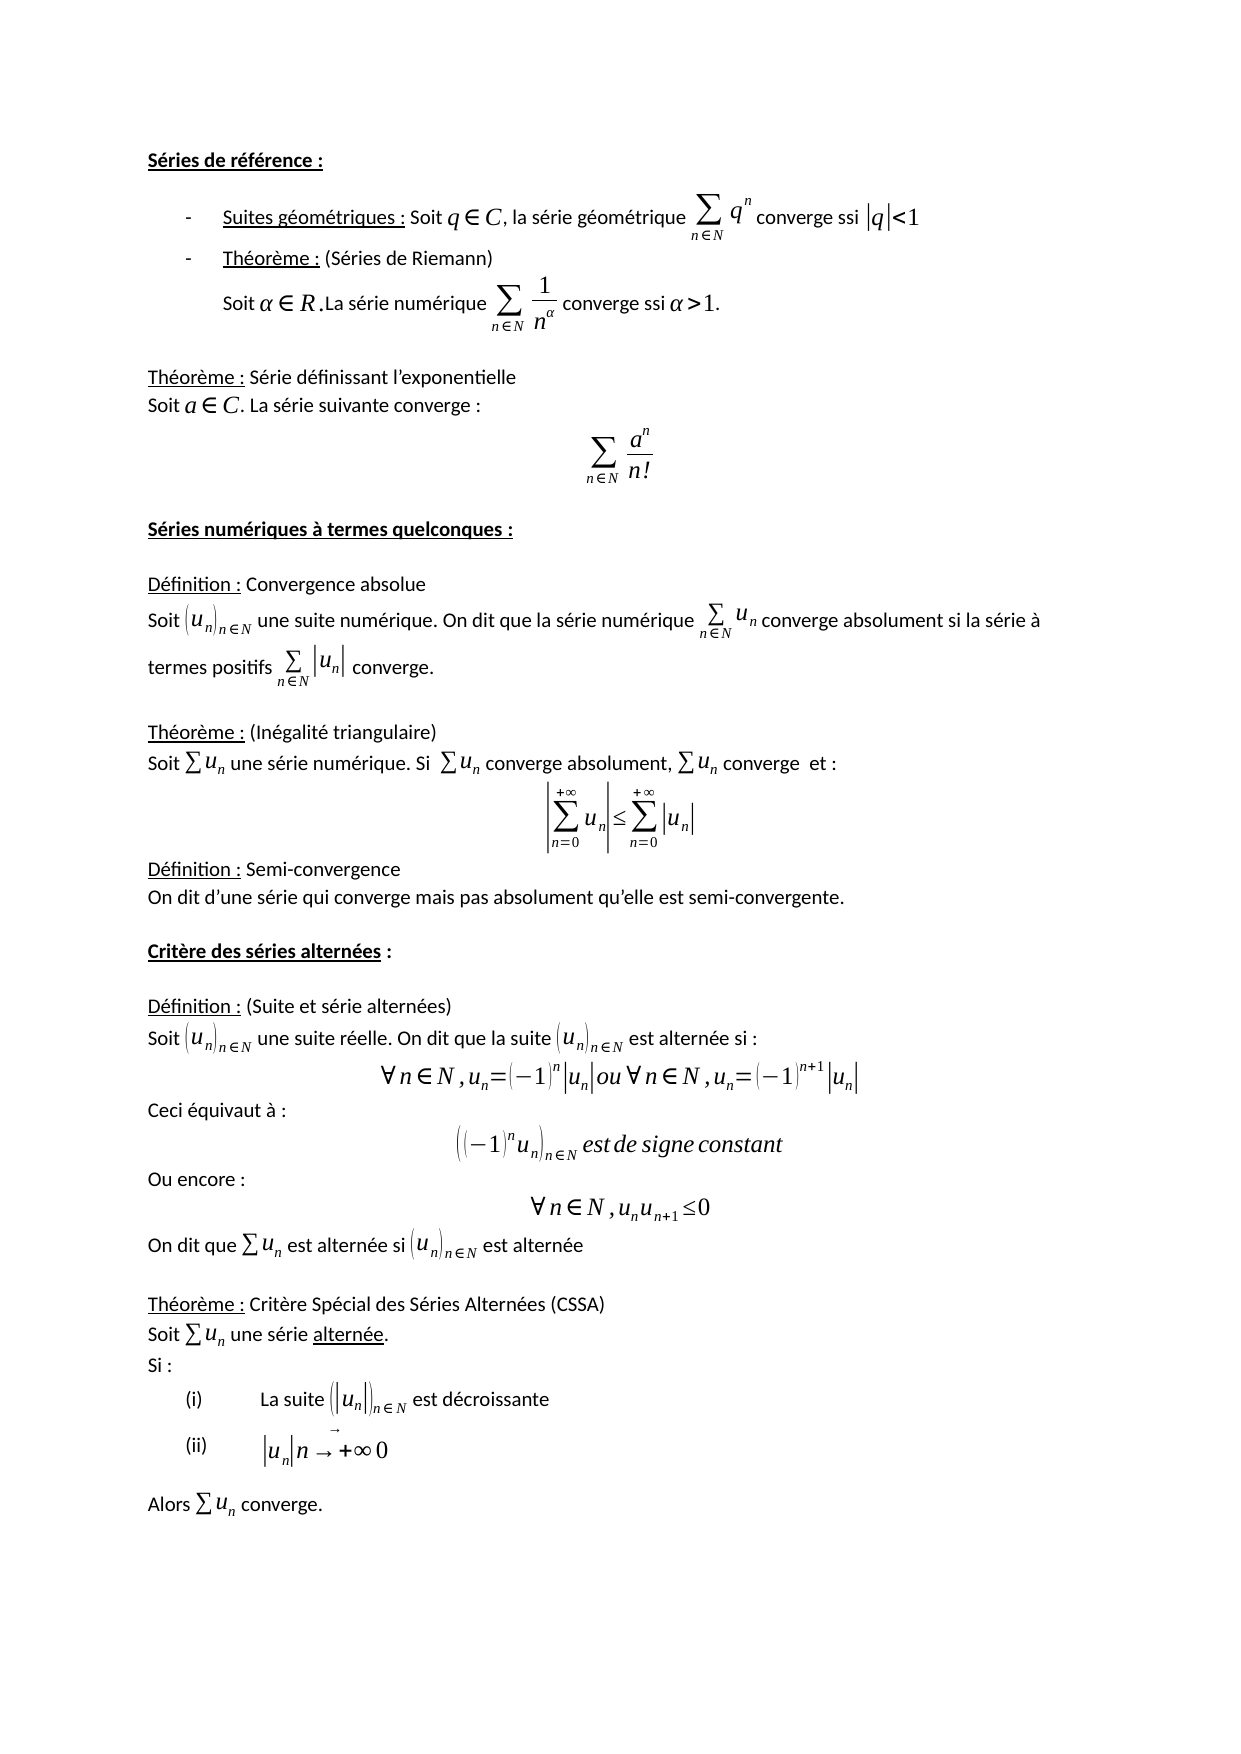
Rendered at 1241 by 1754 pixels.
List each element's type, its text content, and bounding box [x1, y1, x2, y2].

list Soit une suite numérique. On dit que la série numérique converge absolument si la série à termes positifs converge. [148, 598, 1093, 690]
list On dit que est alternée si est alternée [148, 1227, 1093, 1262]
list On dit d’une série qui converge mais pas absolument qu’elle est semi-convergente. [148, 884, 1093, 909]
text Alors converge. [148, 1488, 1093, 1519]
list Théorème : (Séries de Riemann) [185, 245, 1093, 270]
list Soit La série numérique converge ssi . [223, 272, 1093, 334]
list Soit une série alternée. [148, 1319, 1093, 1350]
text Séries de référence : [148, 148, 1093, 173]
list Définition : (Suite et série alternées) [148, 993, 1093, 1019]
list Suites géométriques : Soit , la série géométrique converge ssi [185, 192, 1093, 243]
list Définition : Convergence absolue [148, 571, 1093, 596]
list Si : [148, 1352, 1093, 1377]
list Soit une série numérique. Si converge absolument, converge et : [148, 747, 1093, 778]
list Théorème : Série définissant l’exponentielle [148, 364, 1093, 389]
list Définition : Semi-convergence [148, 856, 1093, 882]
list Séries numériques à termes quelconques : [148, 516, 1093, 541]
list Critère des séries alternées : [148, 939, 1093, 964]
list Soit . La série suivante converge : [148, 391, 1093, 419]
list Théorème : (Inégalité triangulaire) [148, 719, 1093, 745]
list La suite est décroissante [185, 1379, 1093, 1418]
list Théorème : Critère Spécial des Séries Alternées (CSSA) [148, 1291, 1093, 1317]
list Ceci équivaut à : [148, 1097, 1093, 1122]
list Ou encore : [148, 1166, 1093, 1192]
list Soit une suite réelle. On dit que la suite est alternée si : [148, 1021, 1093, 1056]
